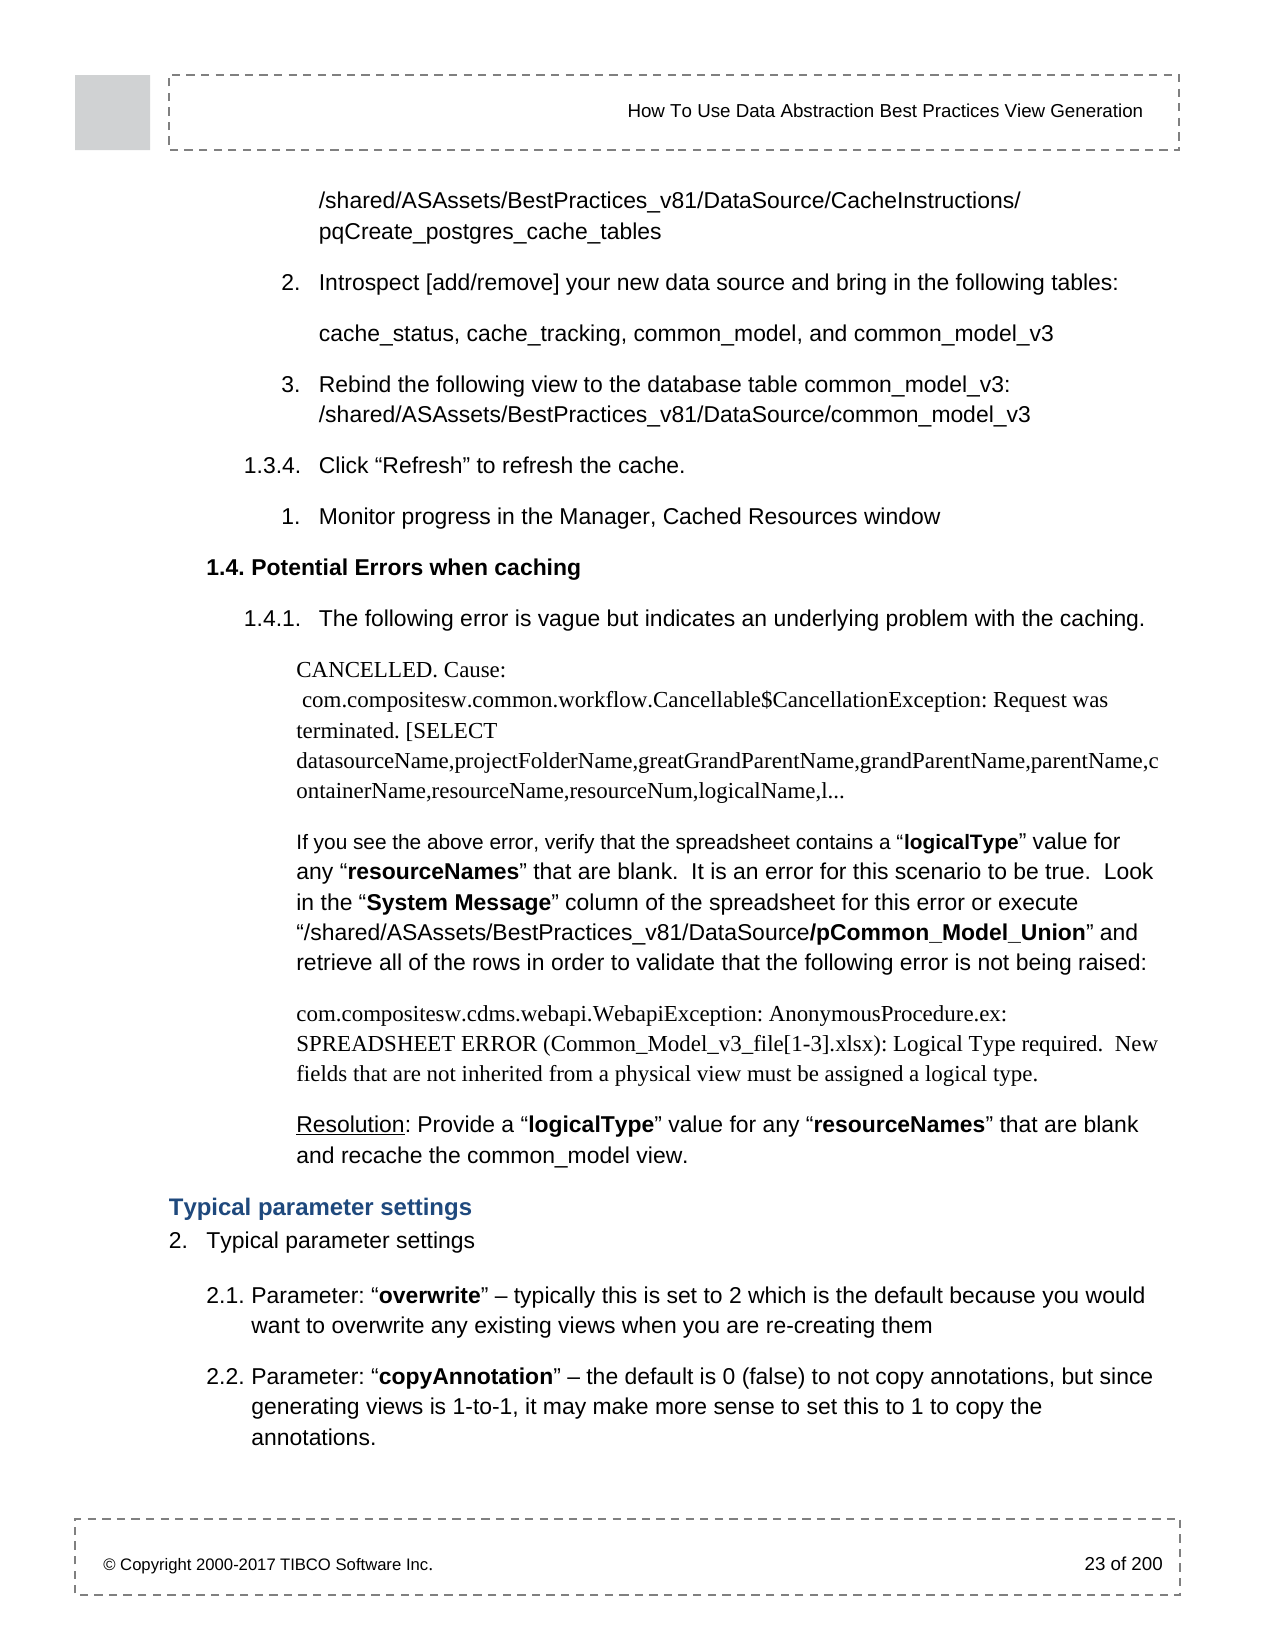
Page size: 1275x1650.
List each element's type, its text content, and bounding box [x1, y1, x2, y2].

list Potential Errors when caching [206, 554, 1161, 581]
list Parameter: “copyAnnotation” – the default is 0 (false) to not copy annotations, but since generating views is 1-to-1, it may make more sense to set this to 1 to copy the annotations. [206, 1363, 1161, 1450]
list Rebind the following view to the database table common_model_v3: /shared/ASAssets/BestPractices_v81/DataSource/common_model_v3 [281, 371, 1161, 427]
text Resolution: Provide a “logicalType” value for any “resourceNames” that are blank and recache the common_model view. [296, 1111, 1162, 1168]
text /shared/ASAssets/BestPractices_v81/DataSource/CacheInstructions/ pqCreate_postgres_cache_tables [319, 187, 1161, 244]
list Parameter: “overwrite” – typically this is set to 2 which is the default because you would want to overwrite any existing views when you are re-creating them [206, 1282, 1161, 1338]
list Introspect [add/remove] your new data source and bring in the following tables: [281, 269, 1161, 295]
text cache_status, cache_tracking, common_model, and common_model_v3 [319, 320, 1161, 346]
list Click “Refresh” to refresh the cache. [244, 452, 1161, 478]
subtitle Typical parameter settings [169, 1193, 1162, 1220]
list Typical parameter settings [169, 1227, 1161, 1253]
text If you see the above error, verify that the spreadsheet contains a “logicalType” value for any “resourceNames” that are blank. It is an error for this scenario to be true. Look in the “System Message” column of the spreadsheet for this error or execute “/shared/ASAssets/BestPractices_v81/DataSource/pCommon_Model_Union” and retrieve all of the rows in order to validate that the following error is not being raised: [296, 828, 1162, 975]
text com.compositesw.cdms.webapi.WebapiException: AnonymousProcedure.ex: SPREADSHEET ERROR (Common_Model_v3_file[1-3].xlsx): Logical Type required. New fields that are not inherited from a physical view must be assigned a logical type. [296, 1000, 1162, 1087]
list Monitor progress in the Manager, Cached Resources window [281, 503, 1161, 529]
text CANCELLED. Cause: com.compositesw.common.workflow.Cancellable$CancellationException: Request was terminated. [SELECT datasourceName,projectFolderName,greatGrandParentName,grandParentName,parentName,containerName,resourceName,resourceNum,logicalName,l... [296, 656, 1162, 803]
list The following error is vague but indicates an underlying problem with the caching. [244, 605, 1161, 632]
